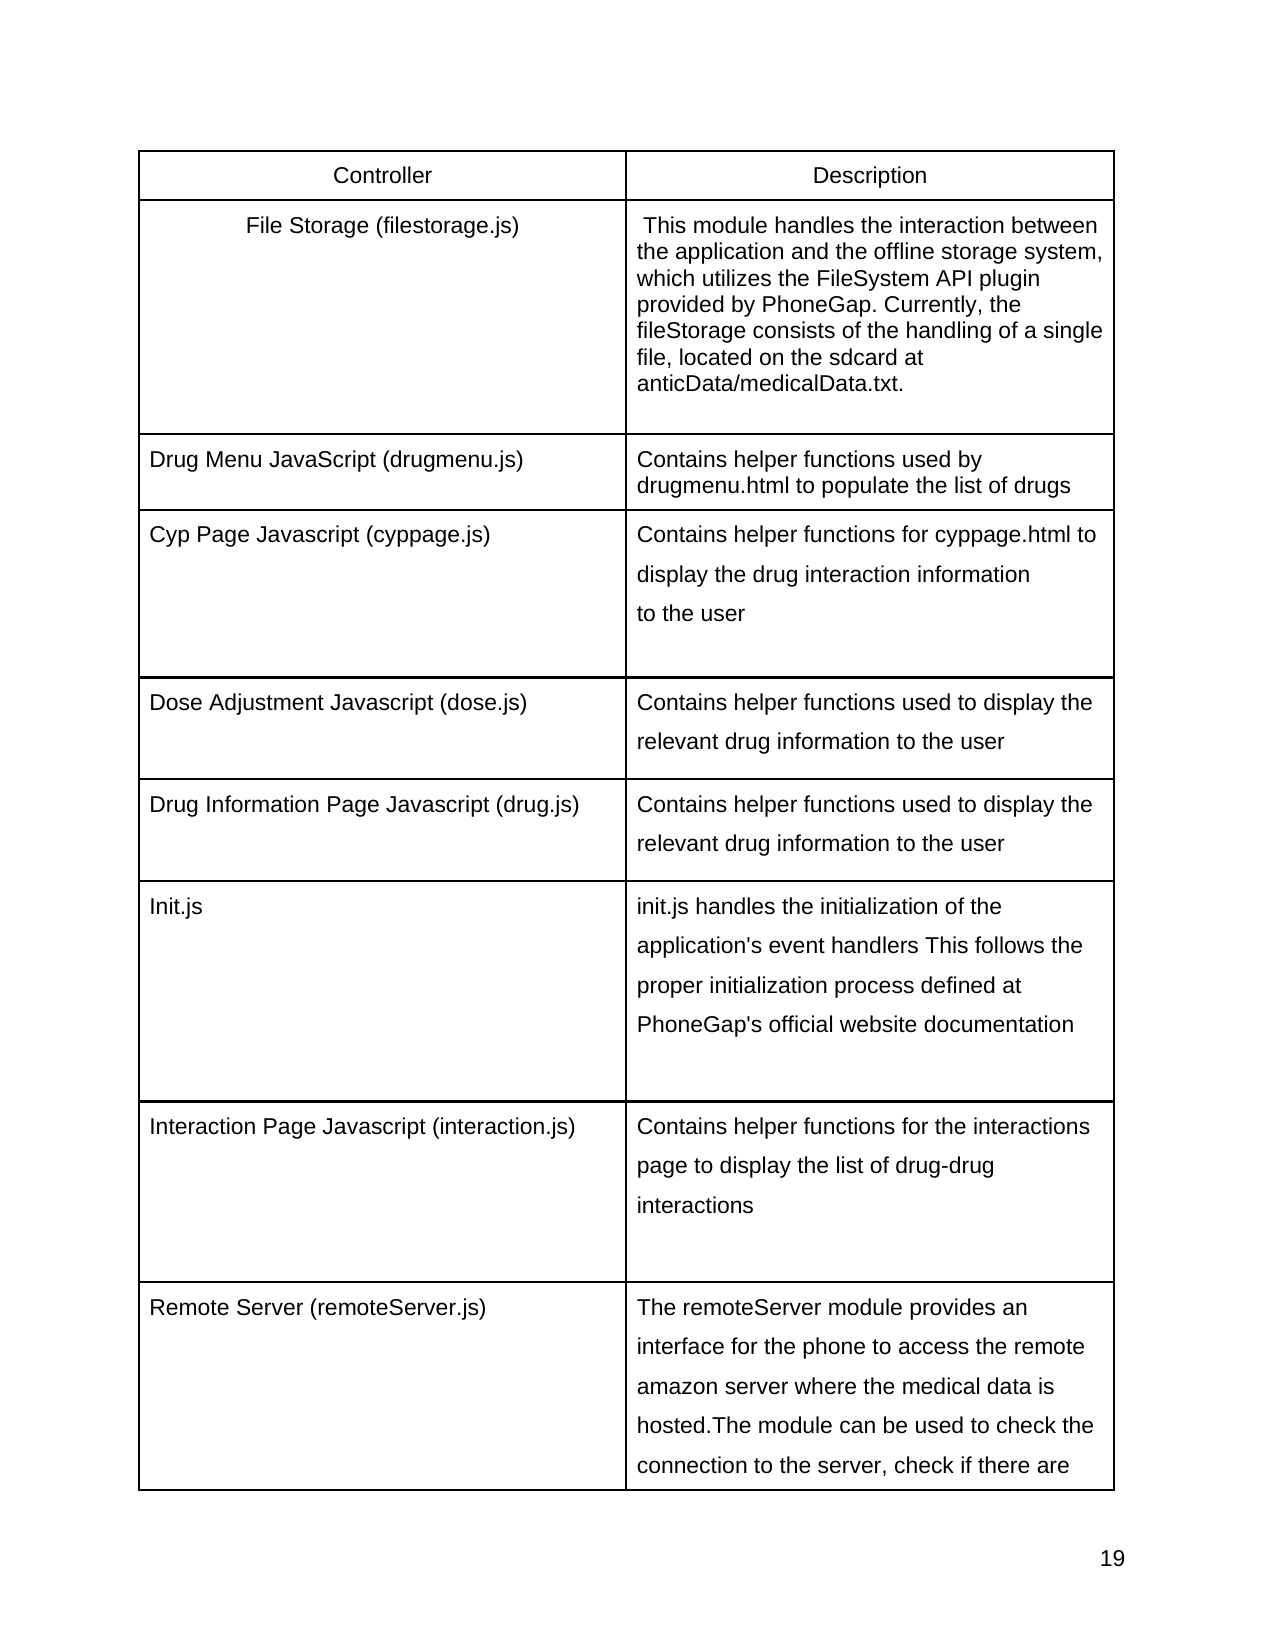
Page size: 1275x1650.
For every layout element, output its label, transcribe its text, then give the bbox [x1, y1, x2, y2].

table_cell Dose Adjustment Javascript (dose.js) [140, 679, 625, 778]
table_cell Interaction Page Javascript (interaction.js) [140, 1103, 625, 1281]
table_header Description [627, 152, 1113, 199]
table_cell Init.js [140, 882, 625, 1100]
table_cell Drug Information Page Javascript (drug.js) [140, 780, 625, 880]
table_cell Contains helper functions for the interactions page to display the list of drug-drug interactions [627, 1103, 1113, 1281]
table_cell Drug Menu JavaScript (drugmenu.js) [140, 435, 625, 509]
table_cell Contains helper functions used by drugmenu.html to populate the list of drugs [627, 435, 1113, 509]
table_cell Contains helper functions used to display the relevant drug information to the user [627, 679, 1113, 778]
table_cell Contains helper functions used to display the relevant drug information to the user [627, 780, 1113, 880]
table_cell This module handles the interaction between the application and the offline storage system, which utilizes the FileSystem API plugin provided by PhoneGap. Currently, the fileStorage consists of the handling of a single file, located on the sdcard at anticData/medicalData.txt. [627, 201, 1113, 433]
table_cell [627, 1283, 1113, 1488]
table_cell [140, 1283, 625, 1488]
table_cell init.js handles the initialization of the application's event handlers This follows the proper initialization process defined at PhoneGap's official website documentation [627, 882, 1113, 1100]
table_cell Contains helper functions for cyppage.html to display the drug interaction information to the user [627, 511, 1113, 676]
table_cell File Storage (filestorage.js) [140, 201, 625, 433]
table_header Controller [140, 152, 625, 199]
table_cell Cyp Page Javascript (cyppage.js) [140, 511, 625, 676]
